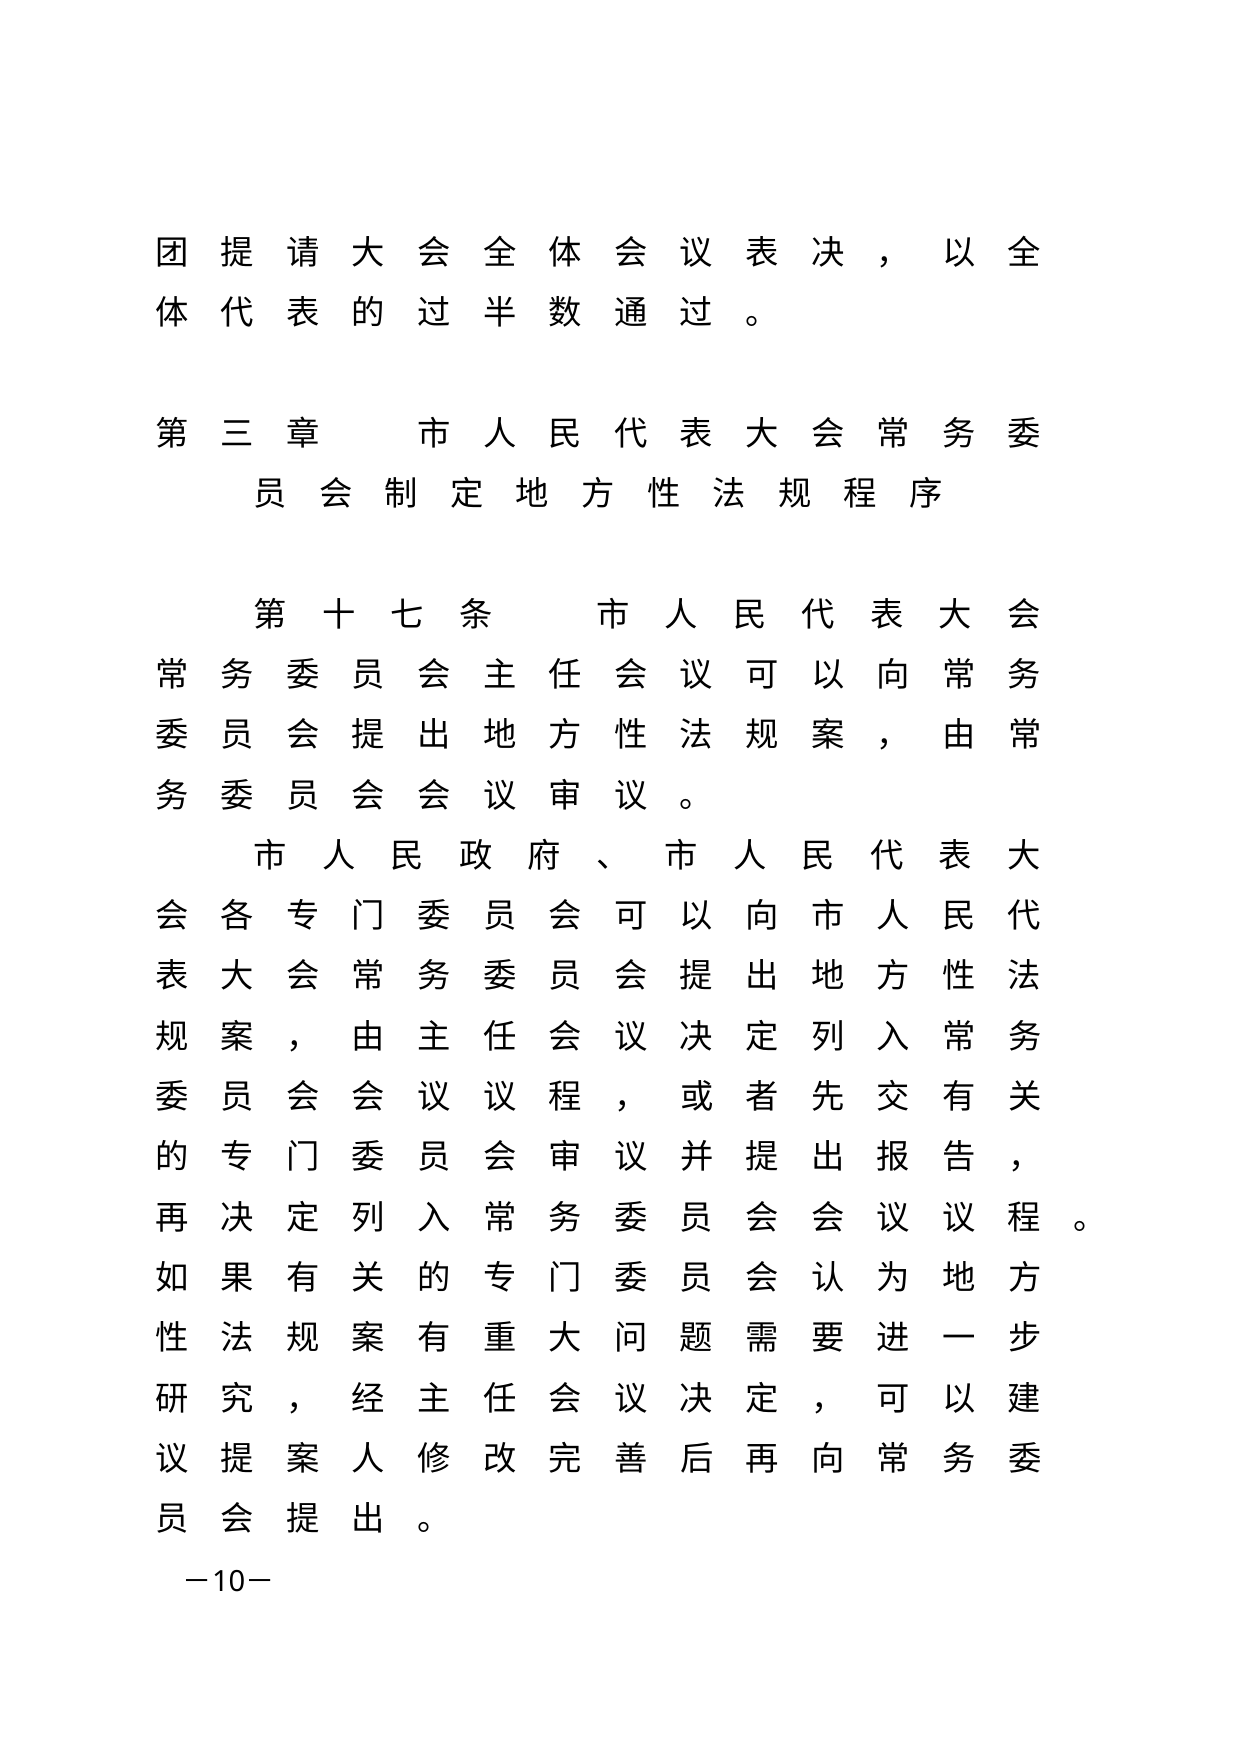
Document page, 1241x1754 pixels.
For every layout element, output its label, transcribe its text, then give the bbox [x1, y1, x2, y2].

text 市人民政府、市人民代表大会各专门委员会可以向市人民代表大会常务委员会提出地方性法规案，由主任会议决定列入常务委员会会议议程，或者先交有关的专门委员会审议并提出报告，再决定列入常务委员会会议议程。如果有关的专门委员会认为地方性法规案有重大问题需要进一步研究，经主任会议决定，可以建议提案人修改完善后再向常务委员会提出。 [155, 823, 1073, 1546]
text 第十六条 地方性法规草案修改稿经市人民代表大会各代表团审议，由法制委员会根据各代表团的审议意见进行修改，提出地方性法规草案表决稿，由主席团提请大会全体会议表决，以全体代表的过半数通过。 [155, 219, 1073, 340]
text 第三章 市人民代表大会常务委员会制定地方性法规程序 [155, 400, 1073, 521]
text 第十七条 市人民代表大会常务委员会主任会议可以向常务委员会提出地方性法规案，由常务委员会会议审议。 [155, 581, 1073, 823]
